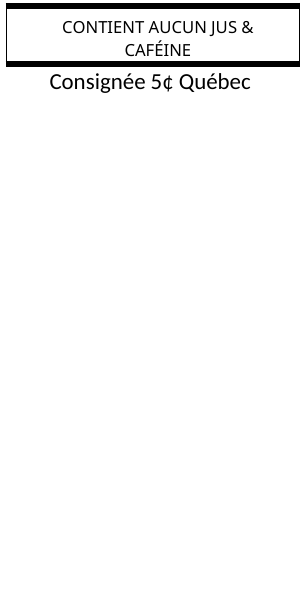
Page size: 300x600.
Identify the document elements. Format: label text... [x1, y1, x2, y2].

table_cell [7, 9, 299, 61]
text Consignée 5¢ Québec [3, 67, 297, 95]
